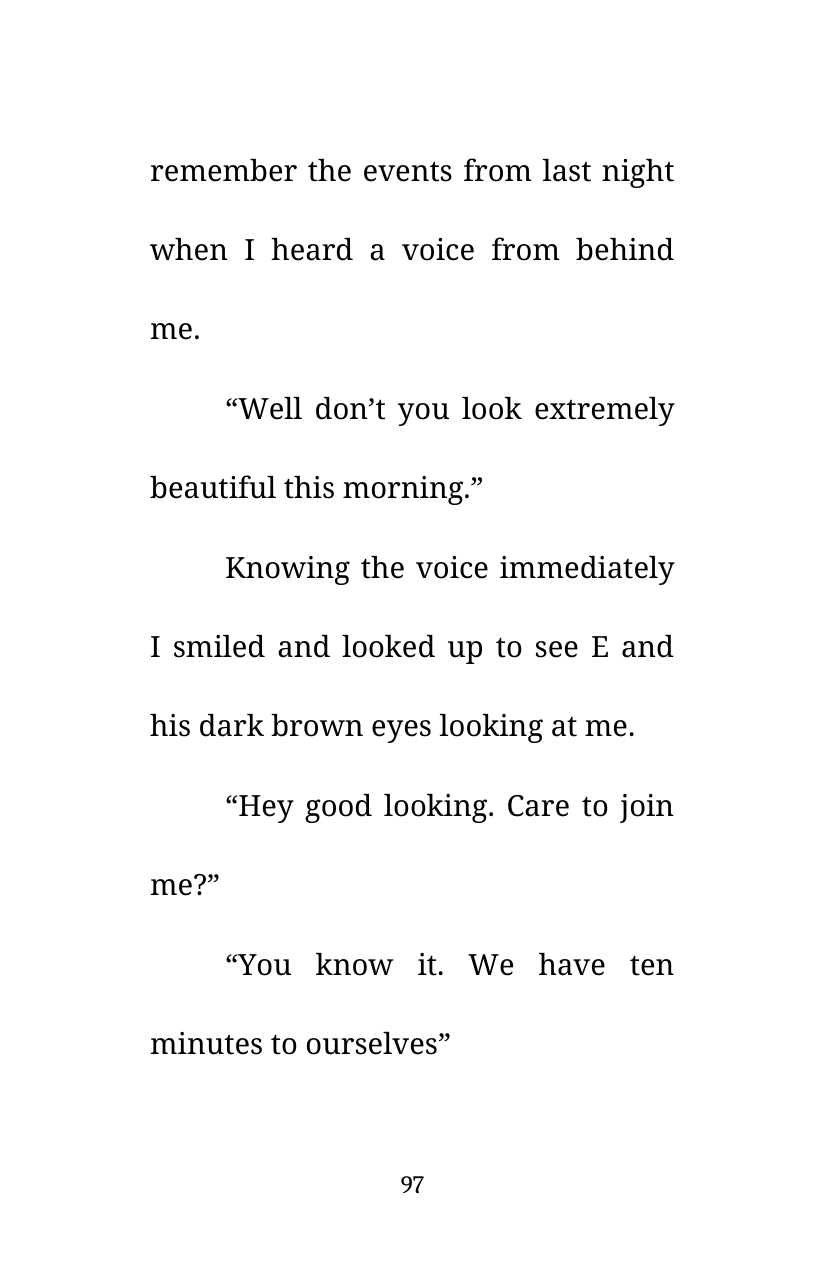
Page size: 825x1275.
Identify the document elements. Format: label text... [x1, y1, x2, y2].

text “You know it. We have ten minutes to ourselves” [150, 944, 675, 1063]
text Knowing the voice immediately I smiled and looked up to see E and his dark brown eyes looking at me. [150, 547, 675, 745]
text “Hey good looking. Care to join me?” [150, 785, 675, 904]
text “Well don’t you look extremely beautiful this morning.” [150, 388, 675, 507]
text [150, 150, 675, 348]
